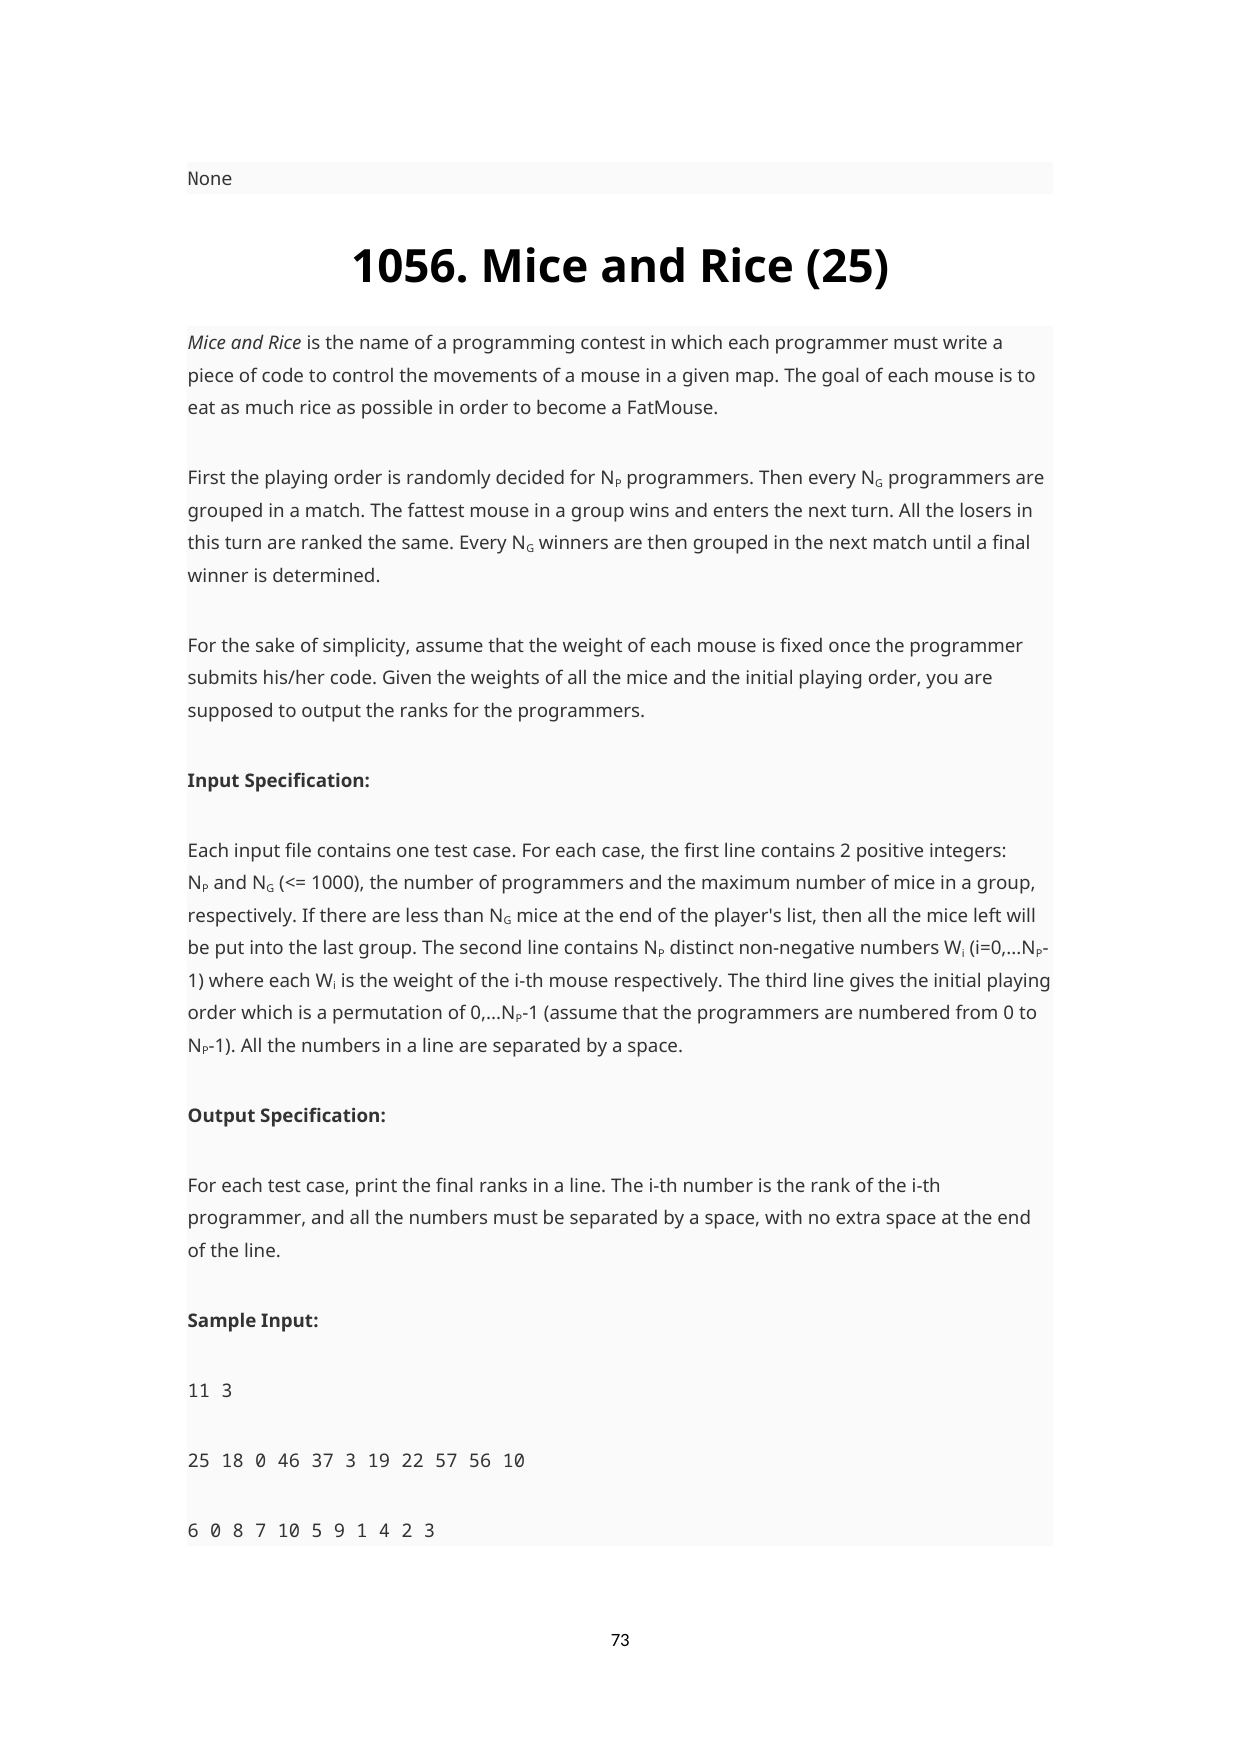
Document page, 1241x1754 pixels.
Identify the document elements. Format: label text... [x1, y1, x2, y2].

text None [187, 162, 1053, 194]
text First the playing order is randomly decided for NP programmers. Then every NG programmers are grouped in a match. The fattest mouse in a group wins and enters the next turn. All the losers in this turn are ranked the same. Every NG winners are then grouped in the next match until a final winner is determined. [187, 461, 1053, 591]
text For the sake of simplicity, assume that the weight of each mouse is fixed once the programmer submits his/her code. Given the weights of all the mice and the initial playing order, you are supposed to output the ranks for the programmers. [187, 629, 1053, 726]
text Input Specification: [187, 764, 1053, 796]
text Output Specification: [187, 1099, 1053, 1131]
text Each input file contains one test case. For each case, the first line contains 2 positive integers: NP and NG (<= 1000), the number of programmers and the maximum number of mice in a group, respectively. If there are less than NG mice at the end of the player's list, then all the mice left will be put into the last group. The second line contains NP distinct non-negative numbers Wi (i=0,...NP-1) where each Wi is the weight of the i-th mouse respectively. The third line gives the initial playing order which is a permutation of 0,...NP-1 (assume that the programmers are numbered from 0 to NP-1). All the numbers in a line are separated by a space. [187, 834, 1053, 1061]
text For each test case, print the final ranks in a line. The i-th number is the rank of the i-th programmer, and all the numbers must be separated by a space, with no extra space at the end of the line. [187, 1169, 1053, 1266]
subtitle 1056. Mice and Rice (25) [187, 232, 1053, 297]
text Mice and Rice is the name of a programming contest in which each programmer must write a piece of code to control the movements of a mouse in a given map. The goal of each mouse is to eat as much rice as possible in order to become a FatMouse. [187, 326, 1053, 424]
text Sample Input: [187, 1304, 1053, 1336]
text 6 0 8 7 10 5 9 1 4 2 3 [187, 1514, 1053, 1546]
text 25 18 0 46 37 3 19 22 57 56 10 [187, 1444, 1053, 1476]
text 11 3 [187, 1374, 1053, 1406]
